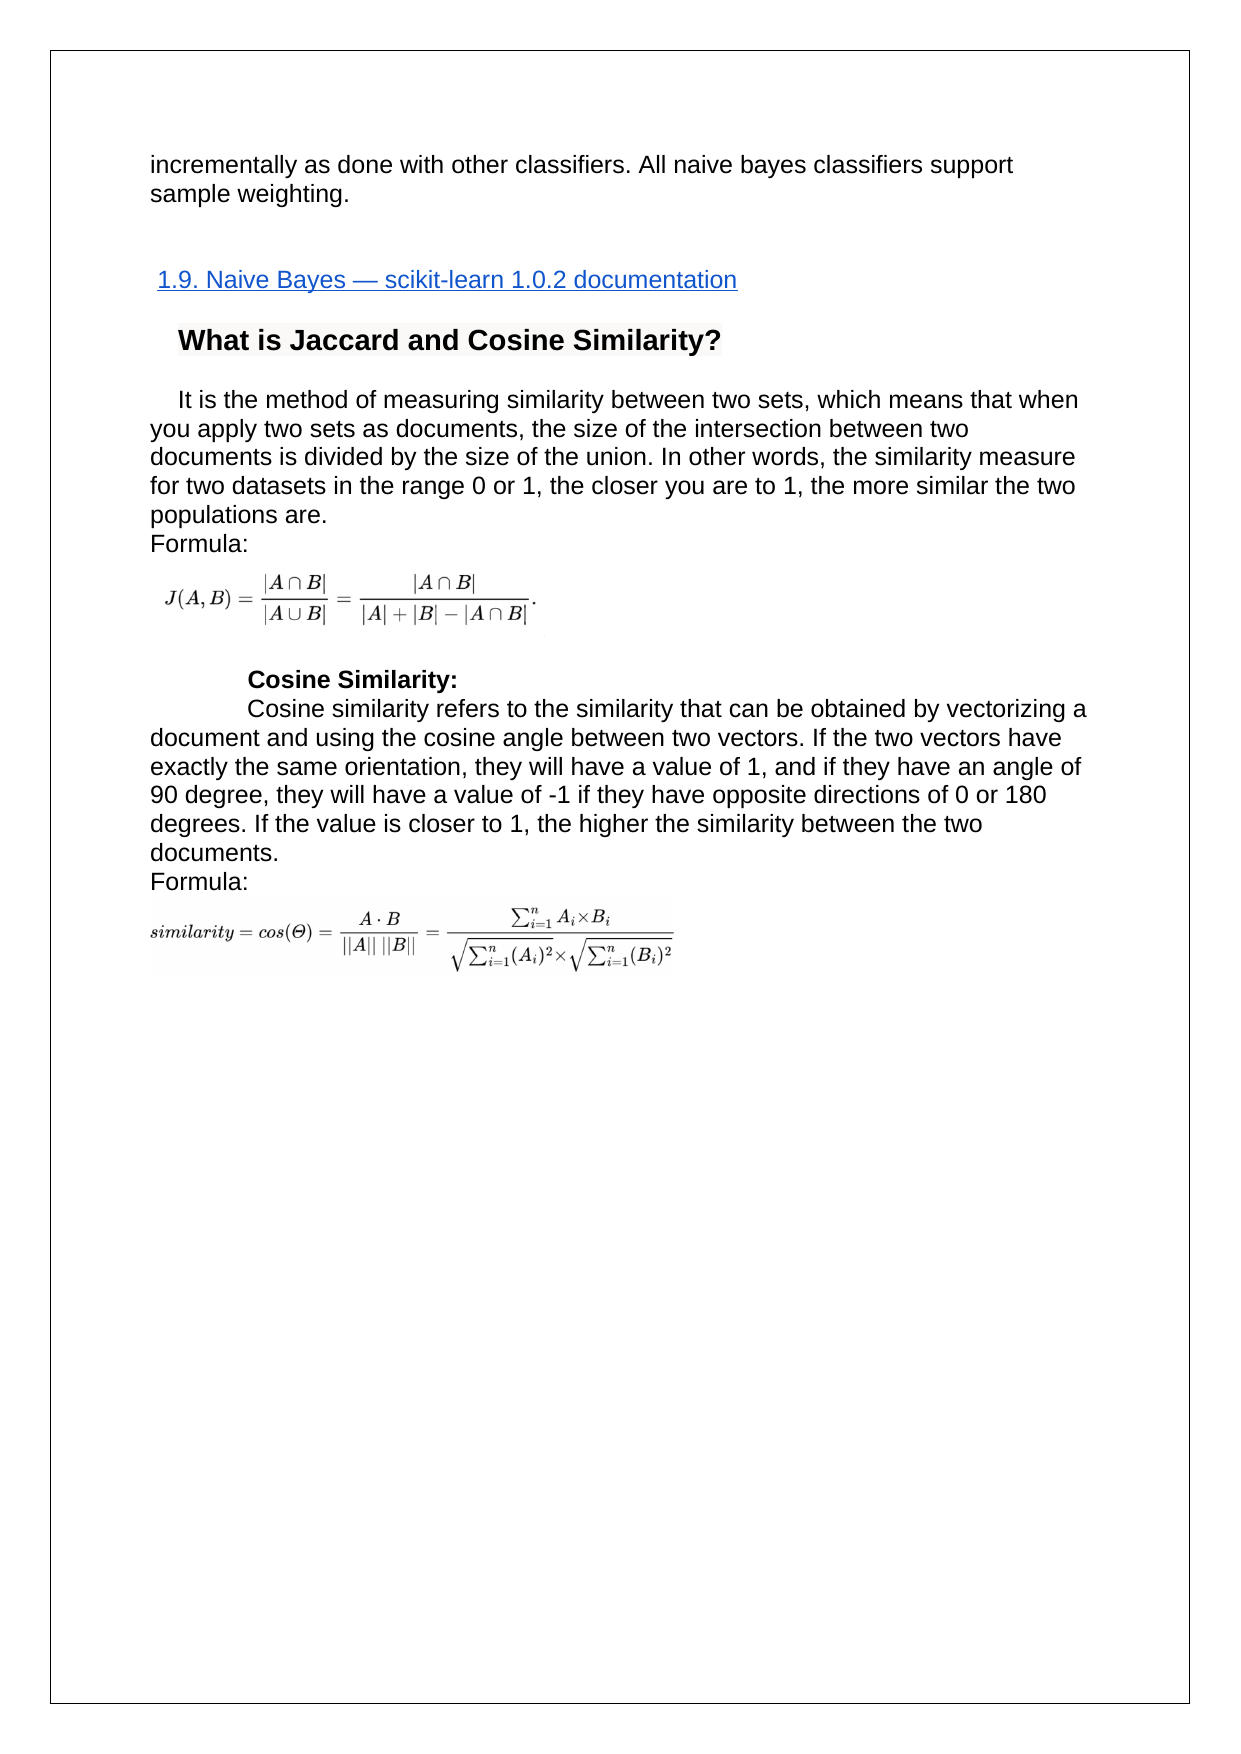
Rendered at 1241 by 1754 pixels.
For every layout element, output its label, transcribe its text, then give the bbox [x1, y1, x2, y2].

text What is Jaccard and Cosine Similarity? [150, 322, 1090, 356]
text Cosine Similarity: [150, 665, 1090, 694]
picture [150, 895, 678, 977]
text It is the method of measuring similarity between two sets, which means that when you apply two sets as documents, the size of the intersection between two documents is divided by the size of the union. In other words, the similarity measure for two datasets in the range 0 or 1, the closer you are to 1, the more similar the two populations are. [150, 385, 1090, 528]
text 1.9. Naive Bayes — scikit-learn 1.0.2 documentation [150, 265, 1090, 294]
text Formula: [150, 867, 1090, 895]
text Cosine similarity refers to the similarity that can be obtained by vectorizing a document and using the cosine angle between two vectors. If the two vectors have exactly the same orientation, they will have a value of 1, and if they have an angle of 90 degree, they will have a value of -1 if they have opposite directions of 0 or 180 degrees. If the value is closer to 1, the higher the similarity between the two documents. [150, 694, 1090, 867]
picture [157, 557, 545, 637]
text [150, 150, 1090, 207]
text Formula: [150, 528, 1090, 557]
